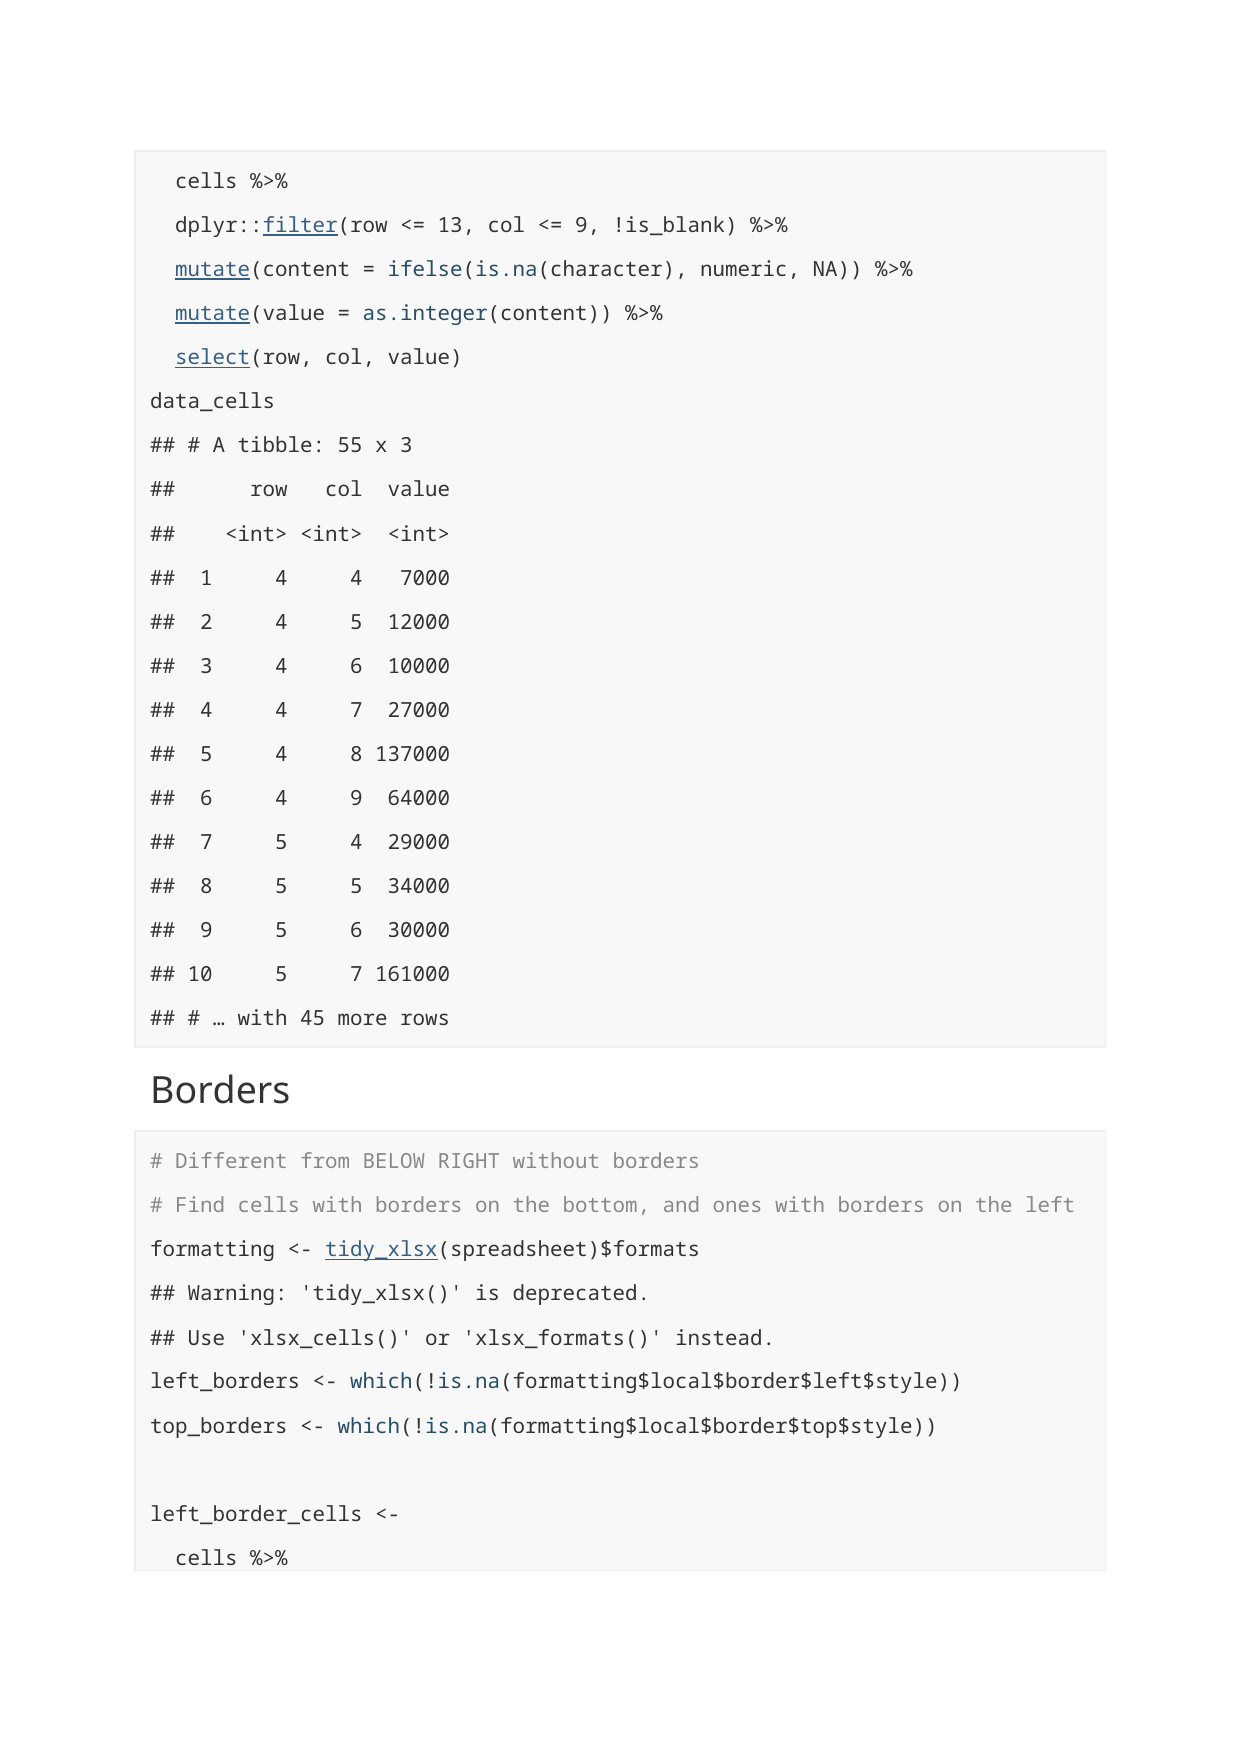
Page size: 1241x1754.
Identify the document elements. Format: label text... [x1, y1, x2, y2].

text ## row col value [136, 458, 1105, 502]
text ## 3 4 6 10000 [136, 635, 1105, 679]
text top_borders <- which(!is.na(formatting$local$border$top$style)) [136, 1394, 1105, 1439]
text ## 9 5 6 30000 [136, 899, 1105, 943]
text data_cells [136, 370, 1105, 414]
text ## 4 4 7 27000 [136, 679, 1105, 723]
text mutate(content = ifelse(is.na(character), numeric, NA)) %>% [136, 238, 1105, 282]
text ## 8 5 5 34000 [136, 855, 1105, 899]
text left_borders <- which(!is.na(formatting$local$border$left$style)) [136, 1351, 1105, 1394]
text ## 6 4 9 64000 [136, 767, 1105, 811]
text ## 1 4 4 7000 [136, 547, 1105, 591]
text ## 10 5 7 161000 [136, 943, 1105, 987]
text mutate(value = as.integer(content)) %>% [136, 282, 1105, 326]
text select(row, col, value) [136, 326, 1105, 370]
text left_border_cells <- [136, 1483, 1105, 1527]
text ## 7 5 4 29000 [136, 811, 1105, 855]
text # Different from BELOW RIGHT without borders [136, 1132, 1105, 1174]
text # Find cells with borders on the bottom, and ones with borders on the left [136, 1174, 1105, 1218]
text formatting <- tidy_xlsx(spreadsheet)$formats [136, 1218, 1105, 1262]
text ## 5 4 8 137000 [136, 723, 1105, 767]
text ## <int> <int> <int> [136, 502, 1105, 547]
text ## # … with 45 more rows [136, 987, 1105, 1046]
text dplyr::filter(row <= 13, col <= 9, !is_blank) %>% [136, 194, 1105, 238]
text ## Use 'xlsx_cells()' or 'xlsx_formats()' instead. [136, 1306, 1105, 1351]
text cells %>% [136, 1527, 1105, 1570]
text ## # A tibble: 55 x 3 [136, 414, 1105, 458]
text ## Warning: 'tidy_xlsx()' is deprecated. [136, 1262, 1105, 1306]
text ## 2 4 5 12000 [136, 591, 1105, 635]
text cells %>% [136, 152, 1105, 194]
text Borders [150, 1063, 1090, 1114]
